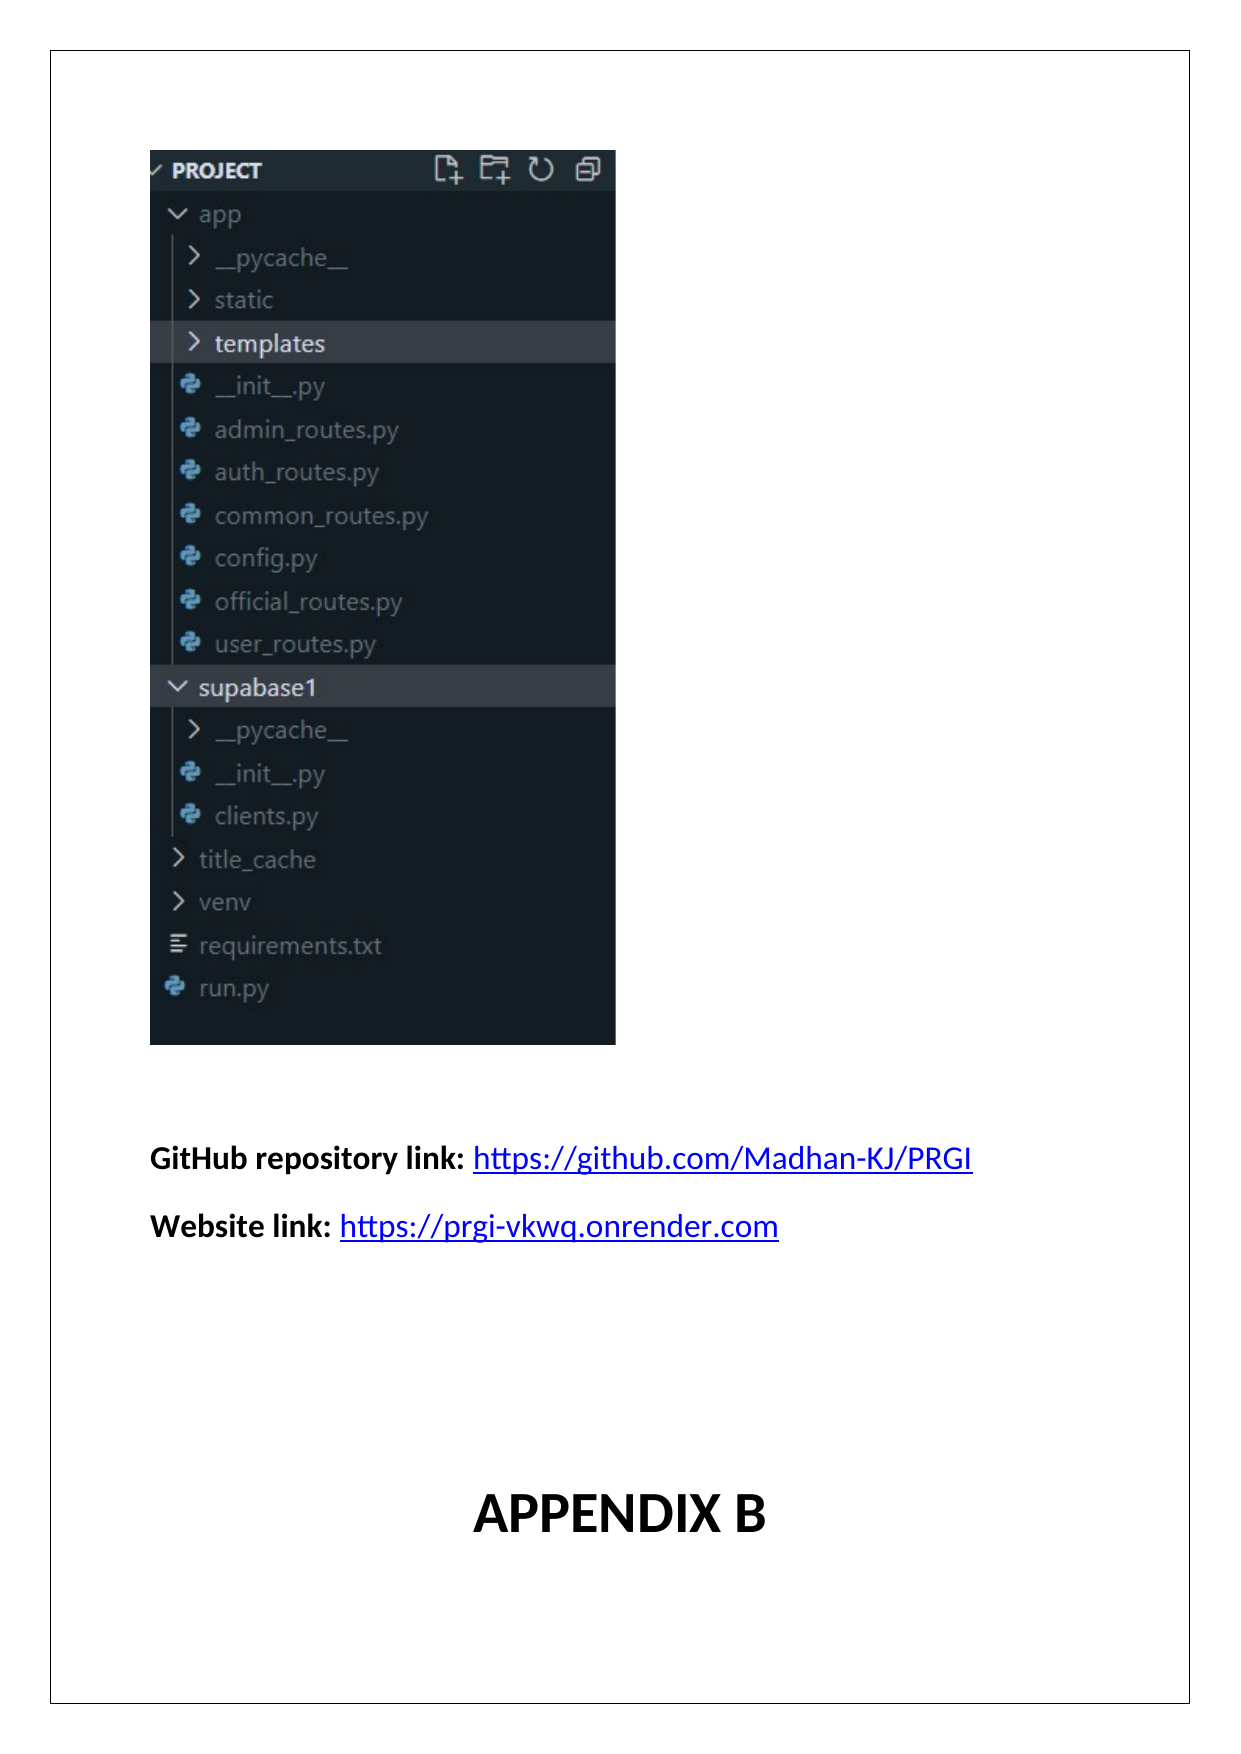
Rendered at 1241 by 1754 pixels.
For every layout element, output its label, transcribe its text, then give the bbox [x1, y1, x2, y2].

text GitHub repository link: https://github.com/Madhan-KJ/PRGI [150, 1137, 1090, 1178]
text Website link: https://prgi-vkwq.onrender.com [150, 1205, 1090, 1246]
picture [150, 150, 616, 1045]
text APPENDIX B [150, 1475, 1090, 1547]
